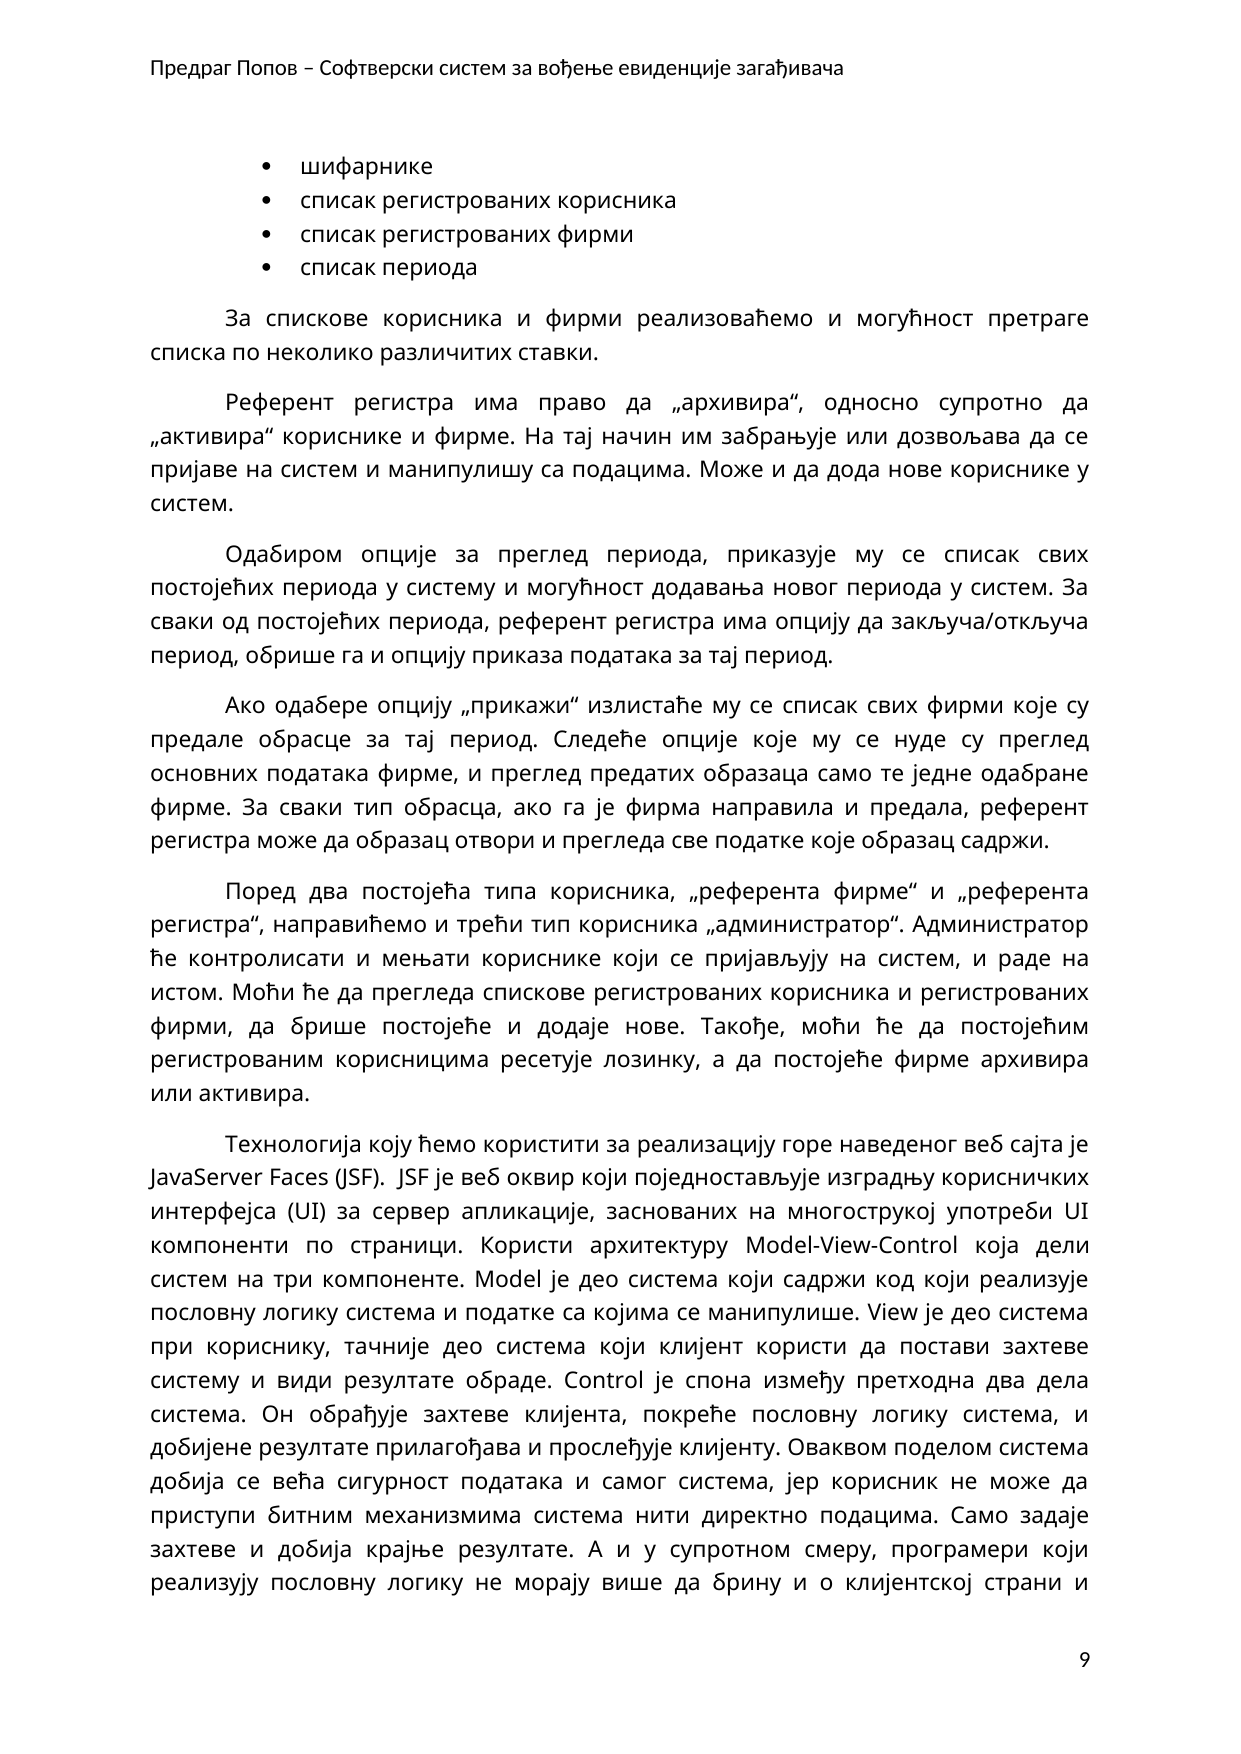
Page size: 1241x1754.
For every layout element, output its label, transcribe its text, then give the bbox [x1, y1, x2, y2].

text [150, 1127, 1090, 1597]
list списак периода [262, 251, 1090, 282]
list списак регистрованих фирми [262, 217, 1090, 249]
text Поред два постојећа типа корисника, „референта фирме“ и „референта регистра“, направићемо и трећи тип корисника „администратор“. Администратор ће контролисати и мењати кориснике који се пријављују на систем, и раде на истом. Моћи ће да прегледа спискове регистрованих корисника и регистрованих фирми, да брише постојеће и додаје нове. Такође, моћи ће да постојећим регистрованим корисницима ресетује лозинку, а да постојеће фирме архивира или активира. [150, 874, 1090, 1108]
text Одабиром опције за преглед периода, приказује му се списак свих постојећих периода у систему и могућност додавања новог периода у систем. За сваки од постојећих периода, референт регистра има опцију да закључа/откључа период, обрише га и опцију приказа података за тај период. [150, 537, 1090, 670]
list шифарнике [262, 150, 1090, 181]
text Референт регистра има право да „архивира“, односно супротно да „активира“ кориснике и фирме. На тај начин им забрањује или дозвољава да се пријаве на систем и манипулишу са подацима. Може и да дода нове кориснике у систем. [150, 386, 1090, 518]
list списак регистрованих корисника [262, 184, 1090, 215]
text За спискове корисника и фирми реализоваћемо и могућност претраге списка по неколико различитих ставки. [150, 302, 1090, 367]
text Ако одабере опцију „прикажи“ излистаће му се списак свих фирми које су предале обрасце за тај период. Следеће опције које му се нуде су преглед основних података фирме, и преглед предатих образаца само те једне одабране фирме. За сваки тип обрасца, ако га је фирма направила и предала, референт регистра може да образац отвори и прегледа све податке које образац садржи. [150, 689, 1090, 855]
